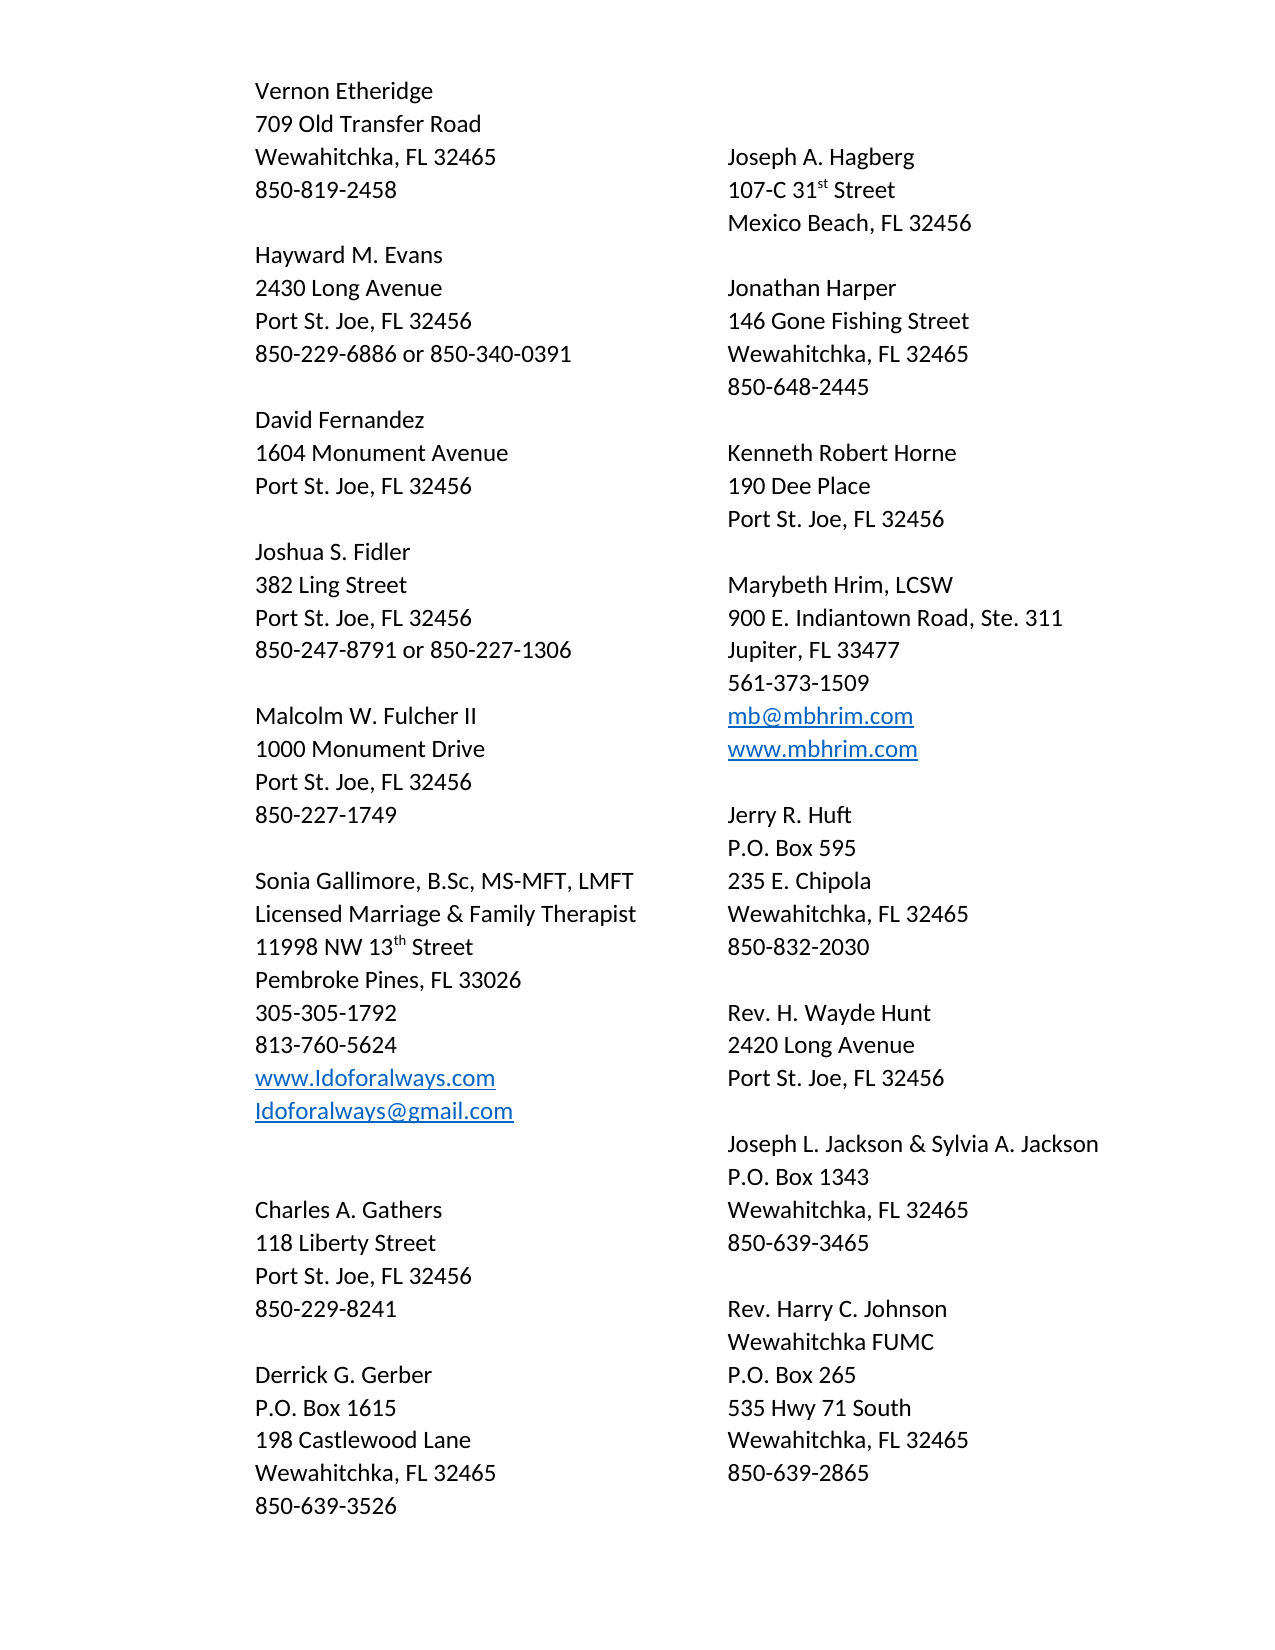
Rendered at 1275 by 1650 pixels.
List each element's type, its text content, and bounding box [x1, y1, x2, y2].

text Vernon Etheridge [255, 75, 652, 106]
text 2420 Long Avenue [727, 1029, 1125, 1060]
text Jonathan Harper [727, 272, 1125, 303]
text Port St. Joe, FL 32456 [255, 470, 652, 501]
text Mexico Beach, FL 32456 [727, 207, 1125, 237]
text 850-247-8791 or 850-227-1306 [255, 634, 652, 665]
text Rev. Harry C. Johnson [727, 1293, 1125, 1323]
text 107-C 31st Street [727, 174, 1125, 204]
text 900 E. Indiantown Road, Ste. 311 [727, 602, 1125, 632]
text Licensed Marriage & Family Therapist [255, 898, 652, 928]
text Charles A. Gathers [255, 1194, 652, 1225]
text David Fernandez [255, 404, 652, 435]
text 2430 Long Avenue [255, 272, 652, 303]
text 198 Castlewood Lane [255, 1424, 652, 1455]
text Wewahitchka, FL 32465 [727, 898, 1125, 928]
text Port St. Joe, FL 32456 [727, 503, 1125, 533]
text Port St. Joe, FL 32456 [255, 766, 652, 797]
text 146 Gone Fishing Street [727, 305, 1125, 336]
text 11998 NW 13th Street [255, 931, 652, 961]
text P.O. Box 595 [727, 832, 1125, 863]
text Derrick G. Gerber [255, 1359, 652, 1389]
text 118 Liberty Street [255, 1227, 652, 1258]
text Idoforalways@gmail.com [255, 1095, 652, 1126]
text Malcolm W. Fulcher II [255, 700, 652, 731]
text Wewahitchka, FL 32465 [255, 141, 652, 171]
text P.O. Box 1615 [255, 1392, 652, 1422]
text Joseph L. Jackson & Sylvia A. Jackson [727, 1128, 1125, 1159]
text Jerry R. Huft [727, 799, 1125, 830]
text 190 Dee Place [727, 470, 1125, 501]
text 813-760-5624 [255, 1029, 652, 1060]
text 850-832-2030 [727, 931, 1125, 961]
text 850-229-8241 [255, 1293, 652, 1323]
text Wewahitchka, FL 32465 [727, 338, 1125, 369]
text P.O. Box 1343 [727, 1161, 1125, 1192]
text 850-639-3465 [727, 1227, 1125, 1258]
text 561-373-1509 [727, 667, 1125, 698]
text P.O. Box 265 [727, 1359, 1125, 1389]
text www.mbhrim.com [727, 733, 1125, 764]
text Marybeth Hrim, LCSW [727, 569, 1125, 599]
text Wewahitchka, FL 32465 [727, 1424, 1125, 1455]
text 235 E. Chipola [727, 865, 1125, 896]
text mb@mbhrim.com [727, 700, 1125, 731]
text 305-305-1792 [255, 997, 652, 1027]
text Joshua S. Fidler [255, 536, 652, 566]
text Joseph A. Hagberg [727, 141, 1125, 171]
text 850-639-2865 [727, 1457, 1125, 1488]
text Wewahitchka FUMC [727, 1326, 1125, 1356]
text Port St. Joe, FL 32456 [255, 1260, 652, 1291]
text 709 Old Transfer Road [255, 108, 652, 138]
text 850-648-2445 [727, 371, 1125, 402]
text Wewahitchka, FL 32465 [727, 1194, 1125, 1225]
text 850-227-1749 [255, 799, 652, 830]
text Port St. Joe, FL 32456 [255, 602, 652, 632]
text Hayward M. Evans [255, 239, 652, 270]
text www.Idoforalways.com [255, 1062, 652, 1093]
text 850-229-6886 or 850-340-0391 [255, 338, 652, 369]
text Rev. H. Wayde Hunt [727, 997, 1125, 1027]
text Sonia Gallimore, B.Sc, MS-MFT, LMFT [255, 865, 652, 896]
text 382 Ling Street [255, 569, 652, 599]
text Wewahitchka, FL 32465 [255, 1457, 652, 1488]
text Kenneth Robert Horne [727, 437, 1125, 468]
text Port St. Joe, FL 32456 [255, 305, 652, 336]
text 1604 Monument Avenue [255, 437, 652, 468]
text 1000 Monument Drive [255, 733, 652, 764]
text 535 Hwy 71 South [727, 1392, 1125, 1422]
text 850-639-3526 [255, 1490, 652, 1521]
text Pembroke Pines, FL 33026 [255, 964, 652, 994]
text 850-819-2458 [255, 174, 652, 204]
text Port St. Joe, FL 32456 [727, 1062, 1125, 1093]
text Jupiter, FL 33477 [727, 634, 1125, 665]
